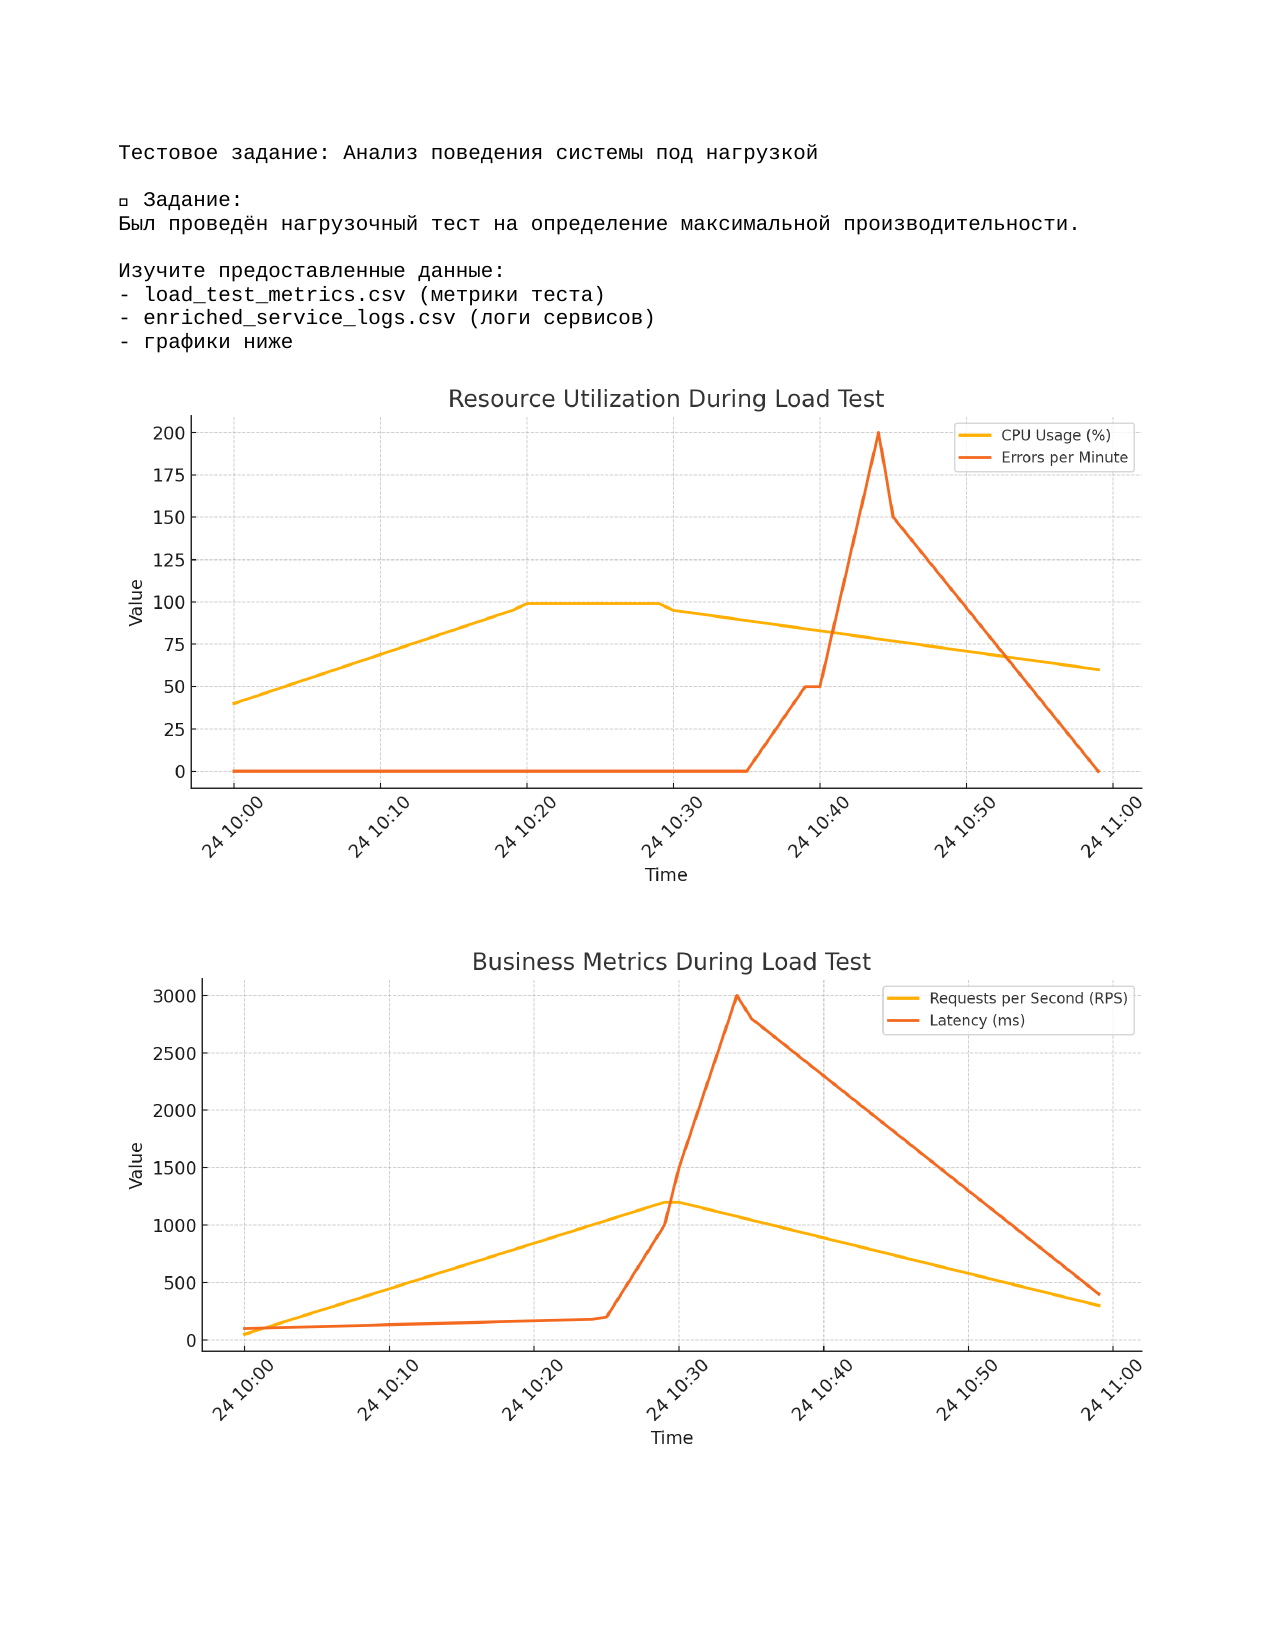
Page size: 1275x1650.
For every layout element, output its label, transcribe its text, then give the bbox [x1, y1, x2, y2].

text 📌 Задание: [118, 189, 1157, 213]
picture [118, 378, 1157, 895]
text Был проведён нагрузочный тест на определение максимальной производительности. [118, 213, 1157, 236]
text - графики ниже [118, 331, 1157, 354]
text - enriched_service_logs.csv (логи сервисов) [118, 307, 1157, 331]
text Изучите предоставленные данные: [118, 260, 1157, 284]
text Тестовое задание: Анализ поведения системы под нагрузкой [118, 142, 1157, 165]
text - load_test_metrics.csv (метрики теста) [118, 284, 1157, 307]
picture [118, 941, 1157, 1458]
